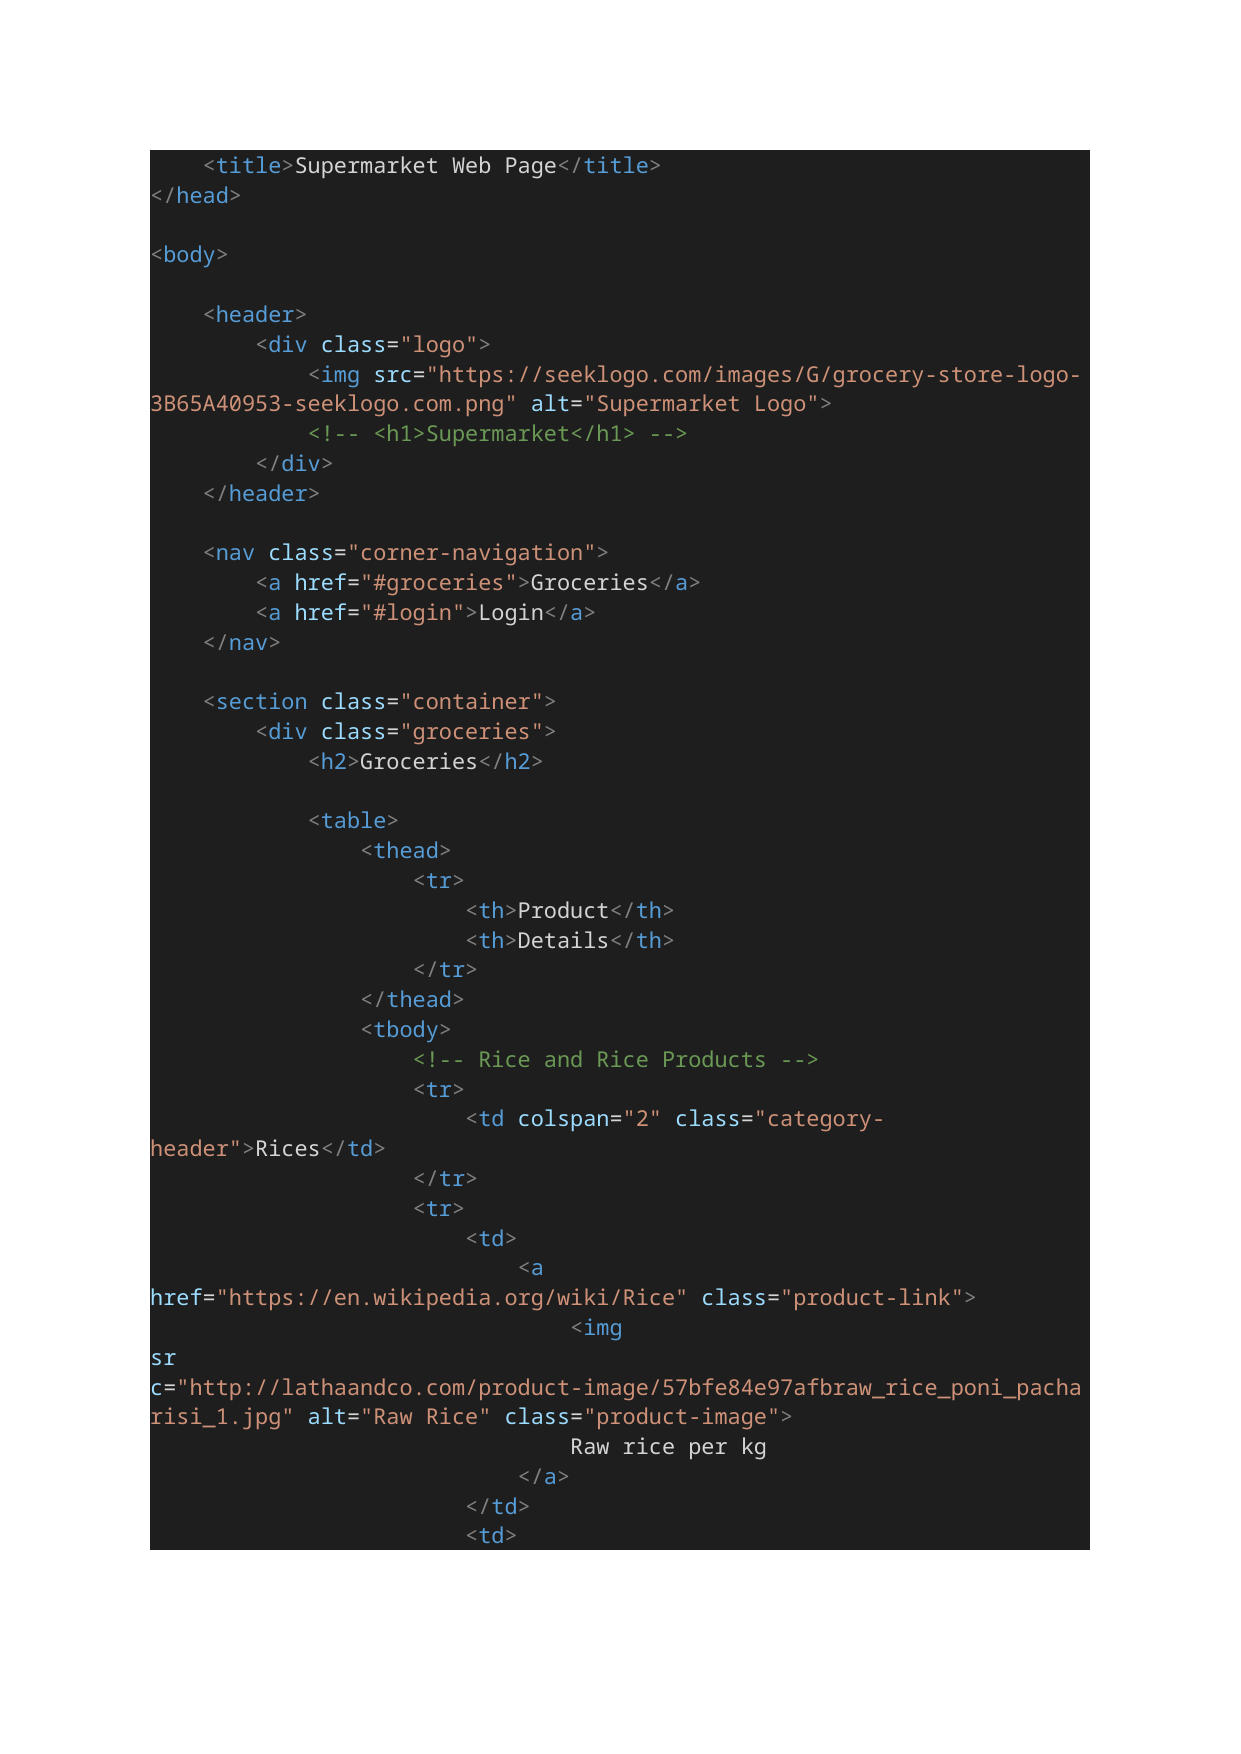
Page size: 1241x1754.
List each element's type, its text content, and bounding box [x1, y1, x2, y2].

text </head> [150, 180, 1090, 209]
text <a href="#groceries">Groceries</a> [150, 567, 1090, 597]
text <tr> [150, 865, 1090, 895]
text </header> [150, 478, 1090, 507]
text </div> [150, 448, 1090, 478]
text <th>Details</th> [150, 924, 1090, 954]
text <body> [150, 239, 1090, 269]
text </td> [150, 1491, 1090, 1520]
text <th>Product</th> [150, 895, 1090, 924]
text </tr> [150, 1163, 1090, 1193]
text <a href="https://en.wikipedia.org/wiki/Rice" class="product-link"> [150, 1252, 1090, 1312]
text <div class="groceries"> [150, 716, 1090, 746]
text <tbody> [150, 1014, 1090, 1044]
text <table> [150, 805, 1090, 835]
text <section class="container"> [150, 686, 1090, 716]
text <h2>Groceries</h2> [150, 746, 1090, 776]
text Raw rice per kg [150, 1431, 1090, 1461]
text <nav class="corner-navigation"> [150, 537, 1090, 567]
text <td colspan="2" class="category-header">Rices</td> [150, 1103, 1090, 1163]
text <img src="http://lathaandco.com/product-image/57bfe84e97afbraw_rice_poni_pacharisi_1.jpg" alt="Raw Rice" class="product-image"> [150, 1312, 1090, 1431]
text </nav> [150, 627, 1090, 656]
text <thead> [150, 835, 1090, 865]
text <div class="logo"> [150, 329, 1090, 358]
text <img src="https://seeklogo.com/images/G/grocery-store-logo-3B65A40953-seeklogo.com.png" alt="Supermarket Logo"> [150, 358, 1090, 418]
text <header> [150, 299, 1090, 329]
text <!-- Rice and Rice Products --> [150, 1044, 1090, 1073]
text <title>Supermarket Web Page</title> [150, 150, 1090, 180]
text <td> [150, 1520, 1090, 1550]
text <!-- <h1>Supermarket</h1> --> [150, 418, 1090, 448]
text <td> [150, 1222, 1090, 1252]
text </thead> [150, 984, 1090, 1014]
text <tr> [150, 1193, 1090, 1222]
text </tr> [150, 954, 1090, 984]
text <a href="#login">Login</a> [150, 597, 1090, 627]
text <tr> [150, 1073, 1090, 1103]
text </a> [150, 1461, 1090, 1491]
